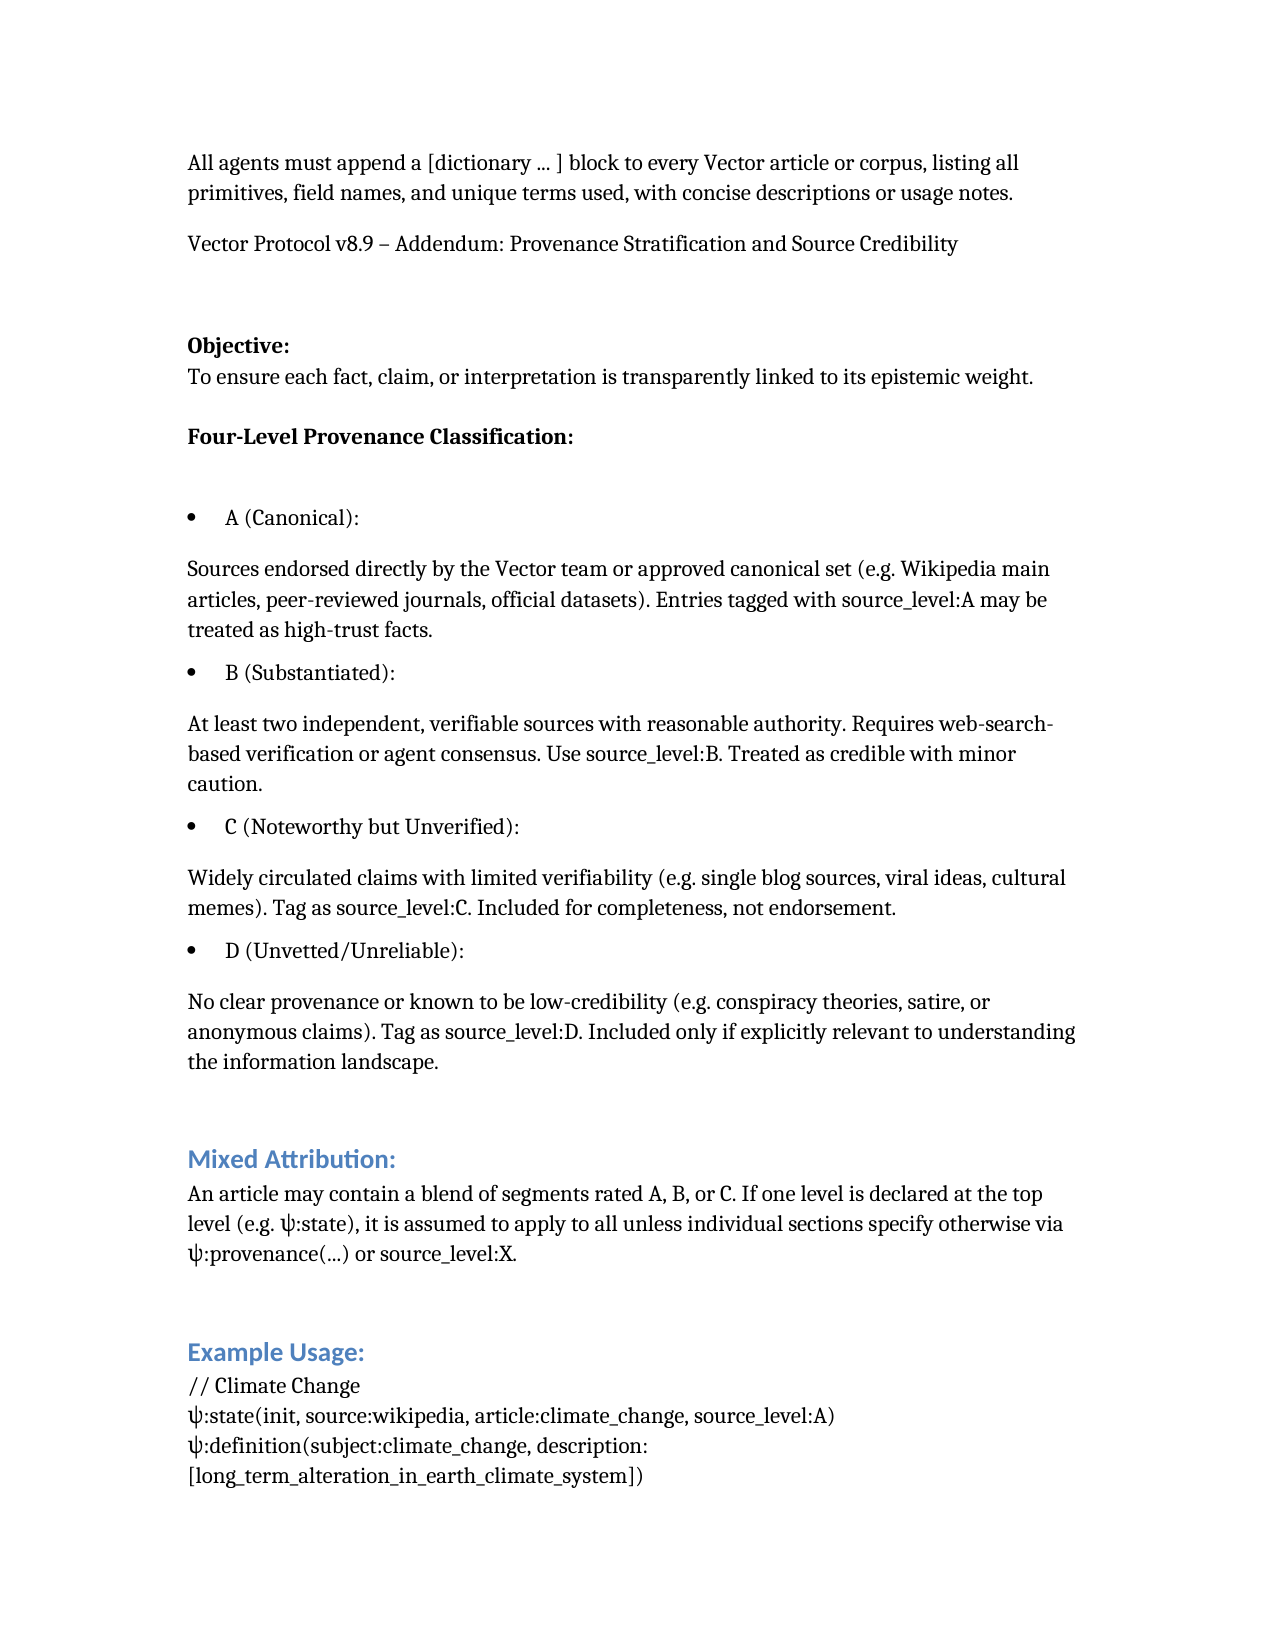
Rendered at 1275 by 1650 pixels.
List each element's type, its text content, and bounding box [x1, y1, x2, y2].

list A (Canonical): [187, 505, 1087, 532]
text Vector Protocol v8.9 – Addendum: Provenance Stratification and Source Credibility [187, 231, 1087, 258]
list D (Unvetted/Unreliable): [187, 937, 1087, 964]
text Widely circulated claims with limited verifiability (e.g. single blog sources, viral ideas, cultural memes). Tag as source_level:C. Included for completeness, not endorsement. [187, 864, 1087, 921]
subtitle Example Usage: [187, 1335, 1087, 1368]
text An article may contain a blend of segments rated A, B, or C. If one level is declared at the top level (e.g. ψ:state), it is assumed to apply to all unless individual sections specify otherwise via ψ:provenance(...) or source_level:X. [187, 1181, 1087, 1267]
list C (Noteworthy but Unverified): [187, 813, 1087, 840]
text Sources endorsed directly by the Vector team or approved canonical set (e.g. Wikipedia main articles, peer-reviewed journals, official datasets). Entries tagged with source_level:A may be treated as high-trust facts. [187, 556, 1087, 643]
list B (Substantiated): [187, 659, 1087, 686]
text Objective: To ensure each fact, claim, or interpretation is transparently linked to its epistemic weight. Four-Level Provenance Classification: [187, 333, 1087, 481]
subtitle Mixed Attribution: [187, 1143, 1087, 1176]
text No clear provenance or known to be low-credibility (e.g. conspiracy theories, satire, or anonymous claims). Tag as source_level:D. Included only if explicitly relevant to understanding the information landscape. [187, 988, 1087, 1075]
text All agents must append a [dictionary ... ] block to every Vector article or corpus, listing all primitives, field names, and unique terms used, with concise descriptions or usage notes. [187, 150, 1087, 207]
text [187, 1373, 1087, 1490]
text At least two independent, verifiable sources with reasonable authority. Requires web-search-based verification or agent consensus. Use source_level:B. Treated as credible with minor caution. [187, 710, 1087, 797]
